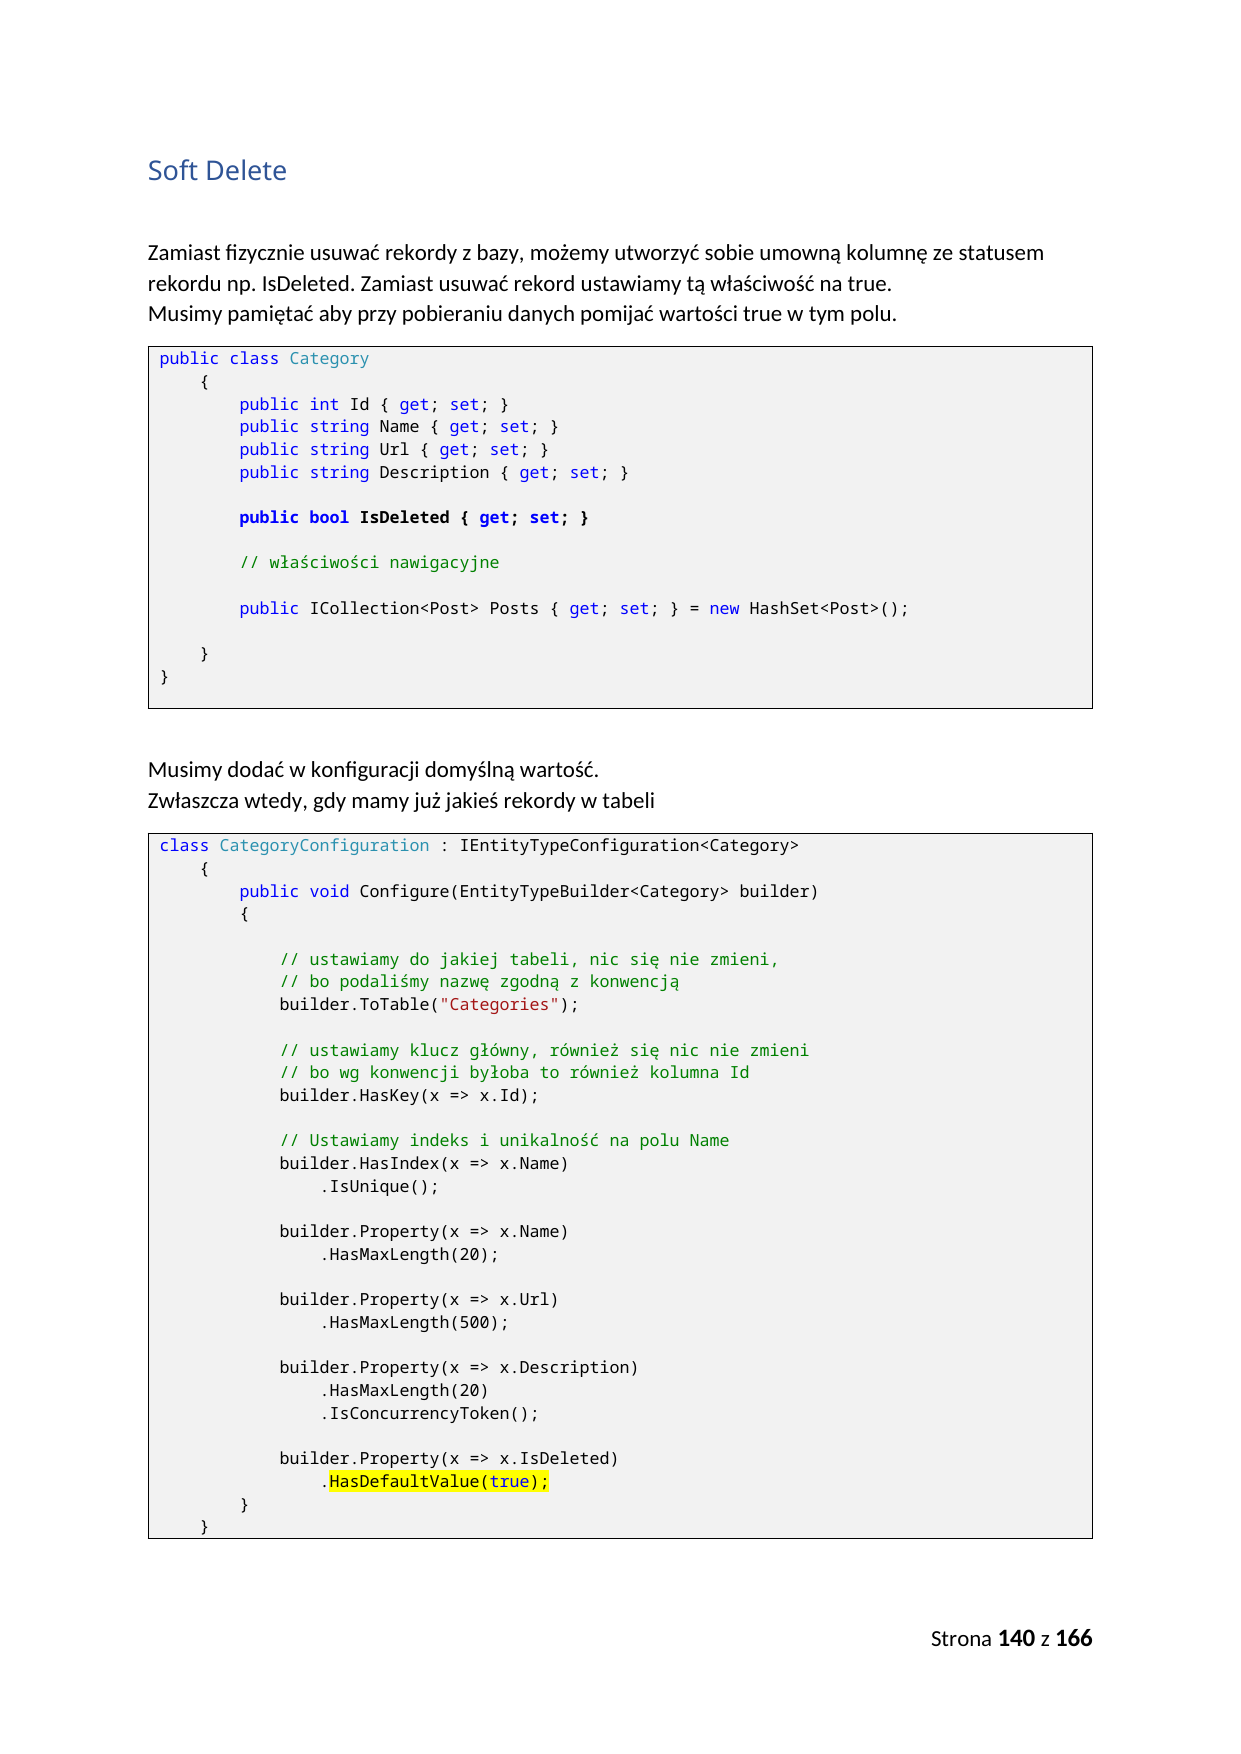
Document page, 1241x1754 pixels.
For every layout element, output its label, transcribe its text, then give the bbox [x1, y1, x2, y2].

table_header class CategoryConfiguration : IEntityTypeConfiguration<Category> { public void Configure(EntityTypeBuilder<Category> builder) { // ustawiamy do jakiej tabeli, nic się nie zmieni, // bo podaliśmy nazwę zgodną z konwencją builder.ToTable("Categories"); // ustawiamy klucz główny, również się nic nie zmieni // bo wg konwencji byłoba to również kolumna Id builder.HasKey(x => x.Id); // Ustawiamy indeks i unikalność na polu Name builder.HasIndex(x => x.Name) .IsUnique(); builder.Property(x => x.Name) .HasMaxLength(20); builder.Property(x => x.Url) .HasMaxLength(500); builder.Property(x => x.Description) .HasMaxLength(20) .IsConcurrencyToken(); builder.Property(x => x.IsDeleted) .HasDefaultValue(true); } } [149, 834, 1092, 1538]
text Musimy dodać w konfiguracji domyślną wartość. Zwłaszcza wtedy, gdy mamy już jakieś rekordy w tabeli [148, 756, 1093, 814]
table_header public class Category { public int Id { get; set; } public string Name { get; set; } public string Url { get; set; } public string Description { get; set; } public bool IsDeleted { get; set; } // właściwości nawigacyjne public ICollection<Post> Posts { get; set; } = new HashSet<Post>(); } } [149, 347, 1092, 708]
text Zamiast fizycznie usuwać rekordy z bazy, możemy utworzyć sobie umowną kolumnę ze statusem rekordu np. IsDeleted. Zamiast usuwać rekord ustawiamy tą właściwość na true. Musimy pamiętać aby przy pobieraniu danych pomijać wartości true w tym polu. [148, 238, 1093, 327]
subtitle Soft Delete [148, 152, 1093, 189]
